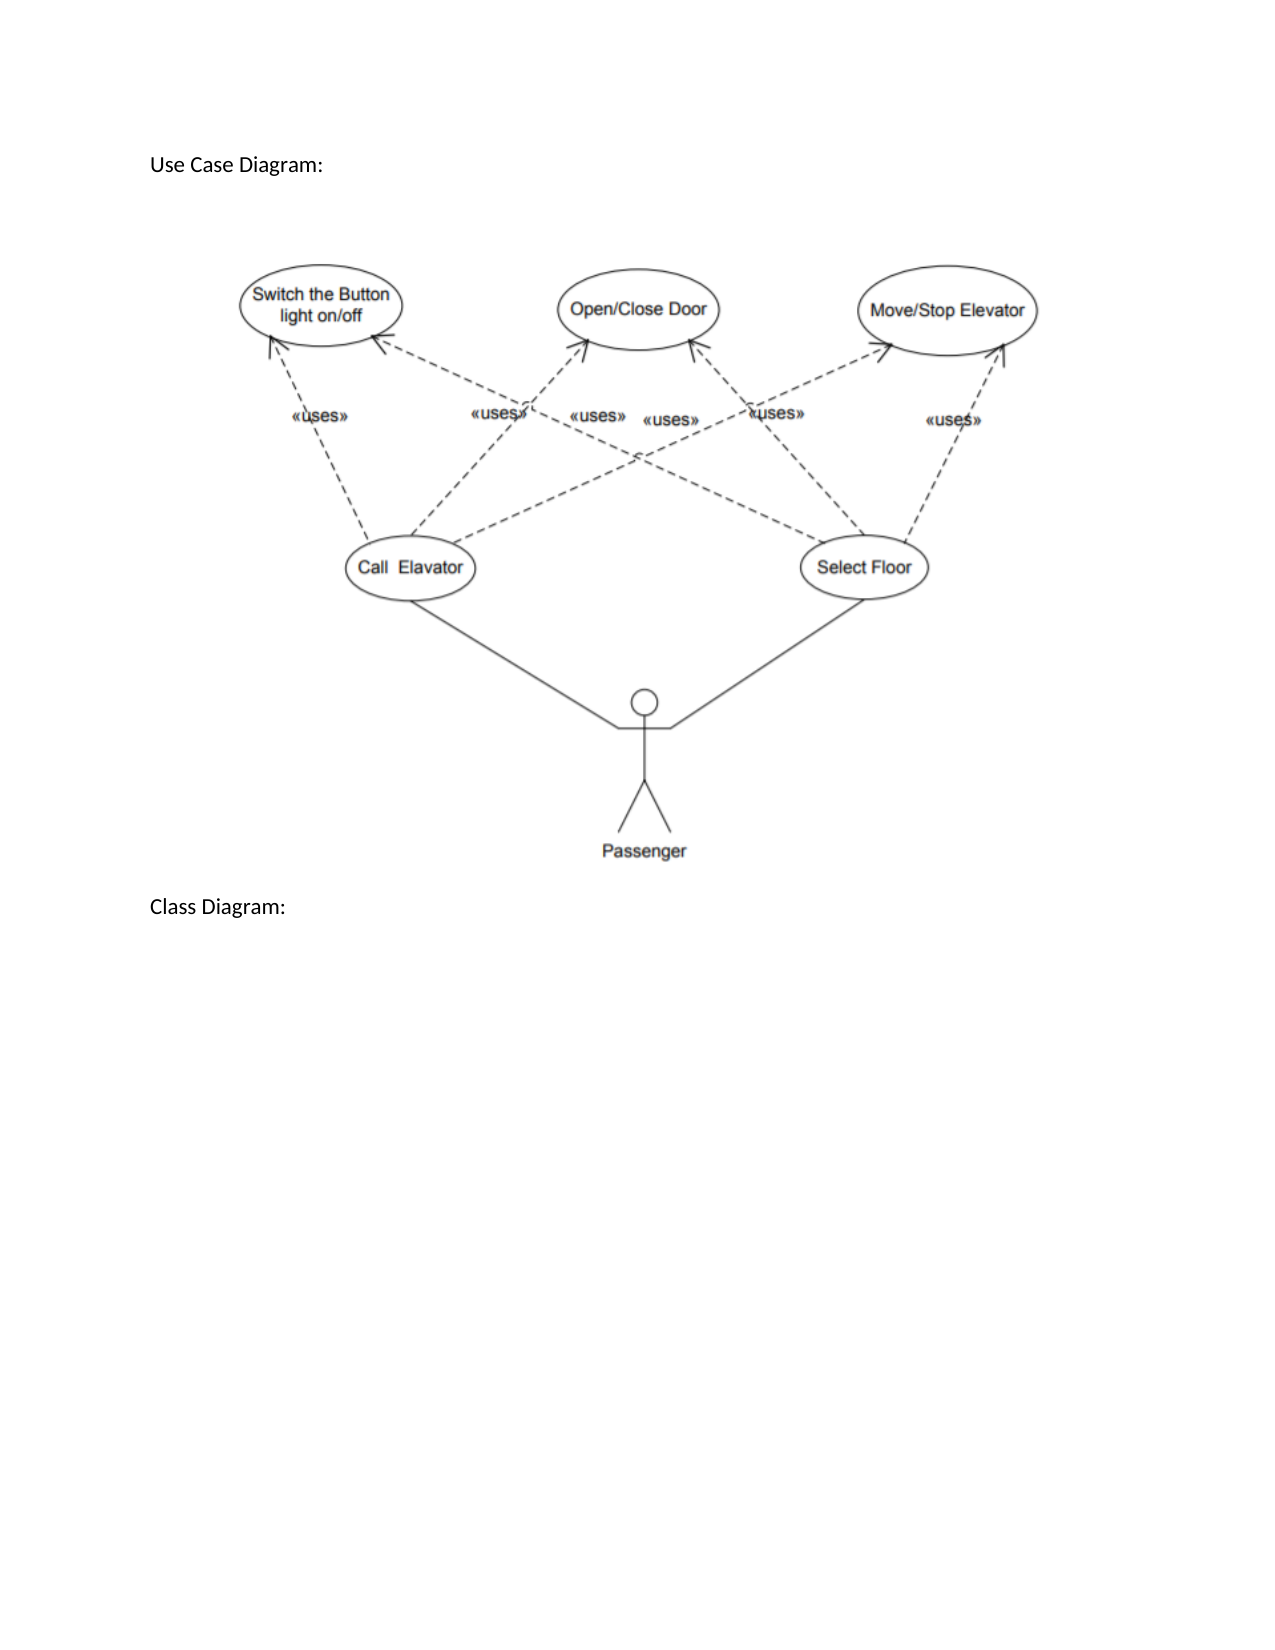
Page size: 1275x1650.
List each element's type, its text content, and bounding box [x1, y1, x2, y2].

picture [150, 243, 1125, 874]
text Class Diagram: [150, 892, 1125, 920]
text Use Case Diagram: [150, 150, 1125, 178]
